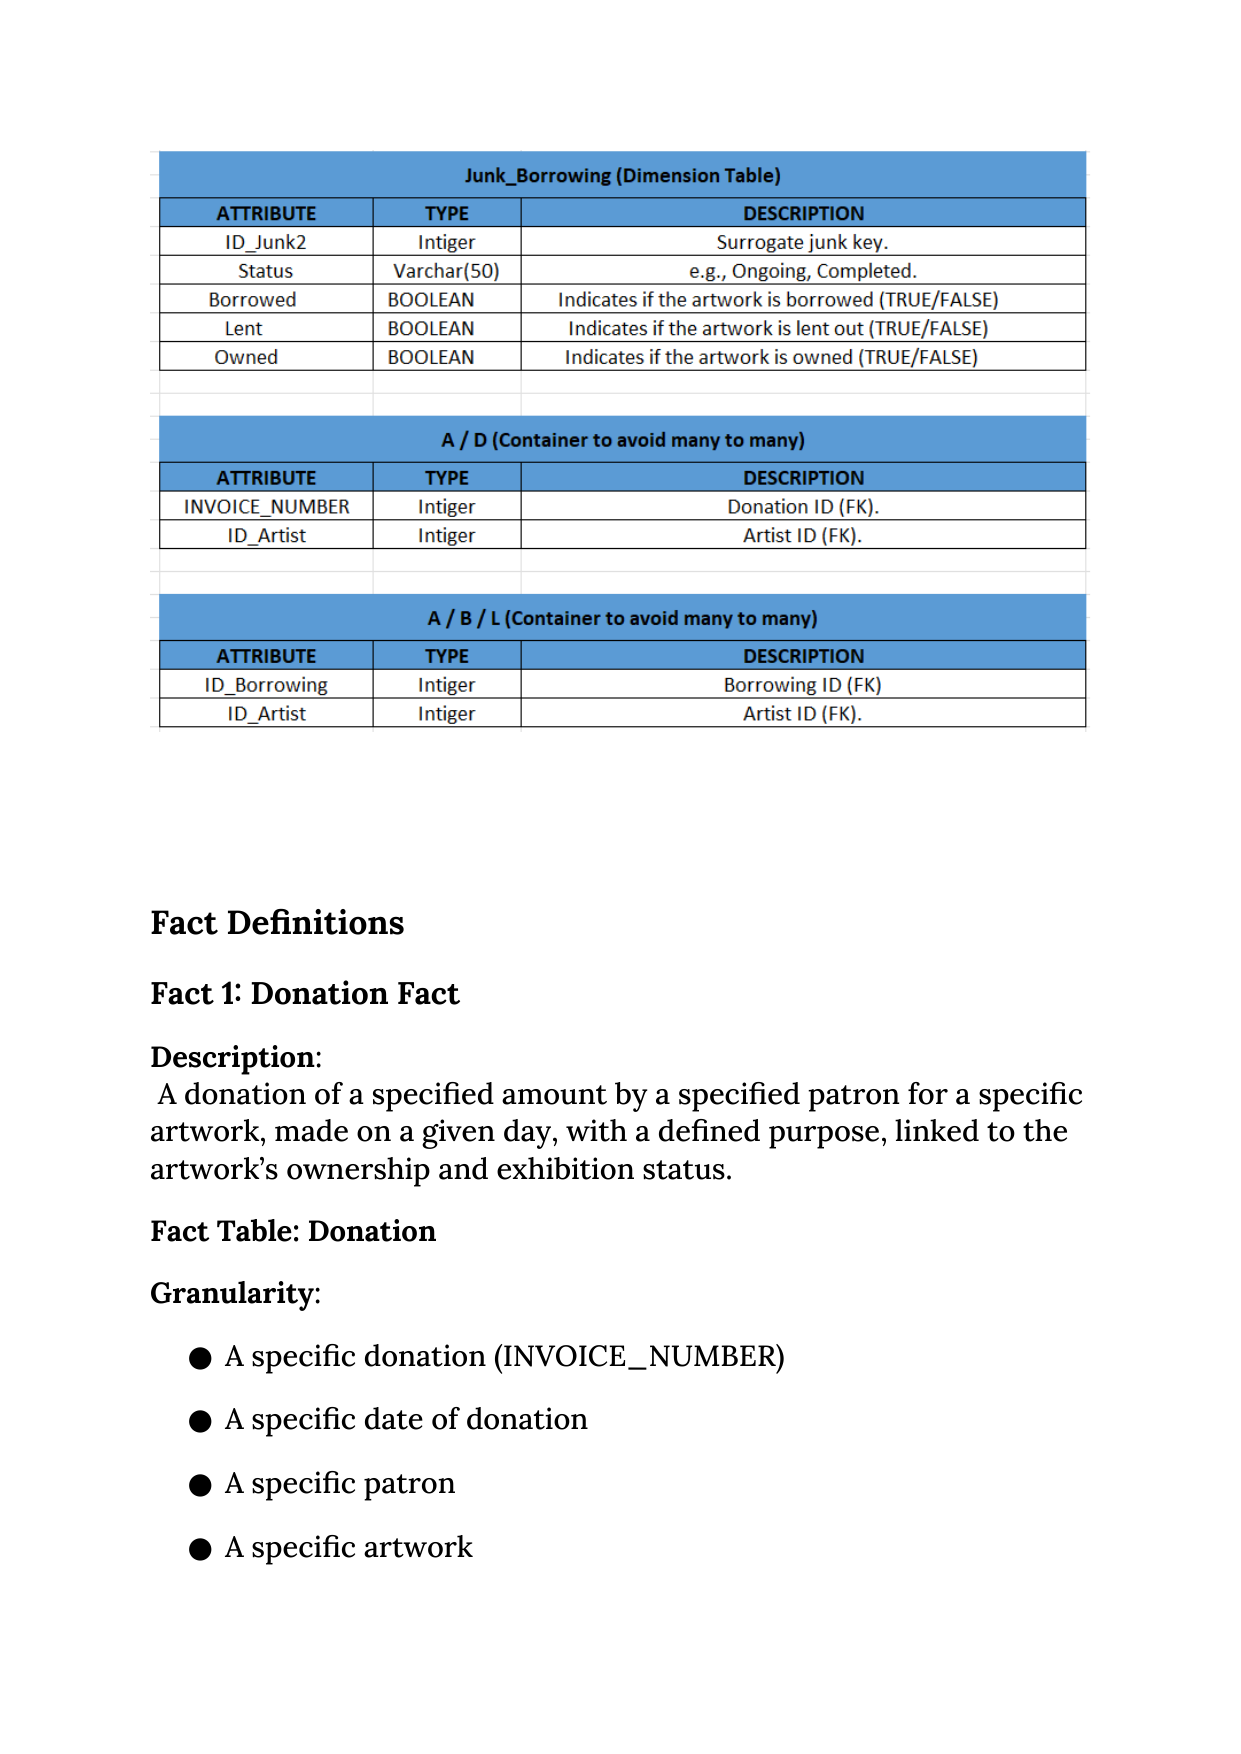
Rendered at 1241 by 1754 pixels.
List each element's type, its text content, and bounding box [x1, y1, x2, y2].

list A specific date of donation [187, 1400, 1090, 1464]
text Granularity: [150, 1274, 1090, 1312]
list A specific artwork [187, 1528, 1090, 1591]
text Description: A donation of a specified amount by a specified patron for a specific artwork, made on a given day, with a defined purpose, linked to the artwork’s ownership and exhibition status. [150, 1038, 1090, 1187]
list A specific patron [187, 1464, 1090, 1528]
list A specific donation (INVOICE_NUMBER) [187, 1337, 1090, 1400]
text Fact Table: Donation [150, 1212, 1090, 1249]
picture [150, 150, 1091, 732]
subtitle Fact Definitions [150, 901, 1090, 944]
subtitle Fact 1: Donation Fact [150, 973, 1090, 1013]
